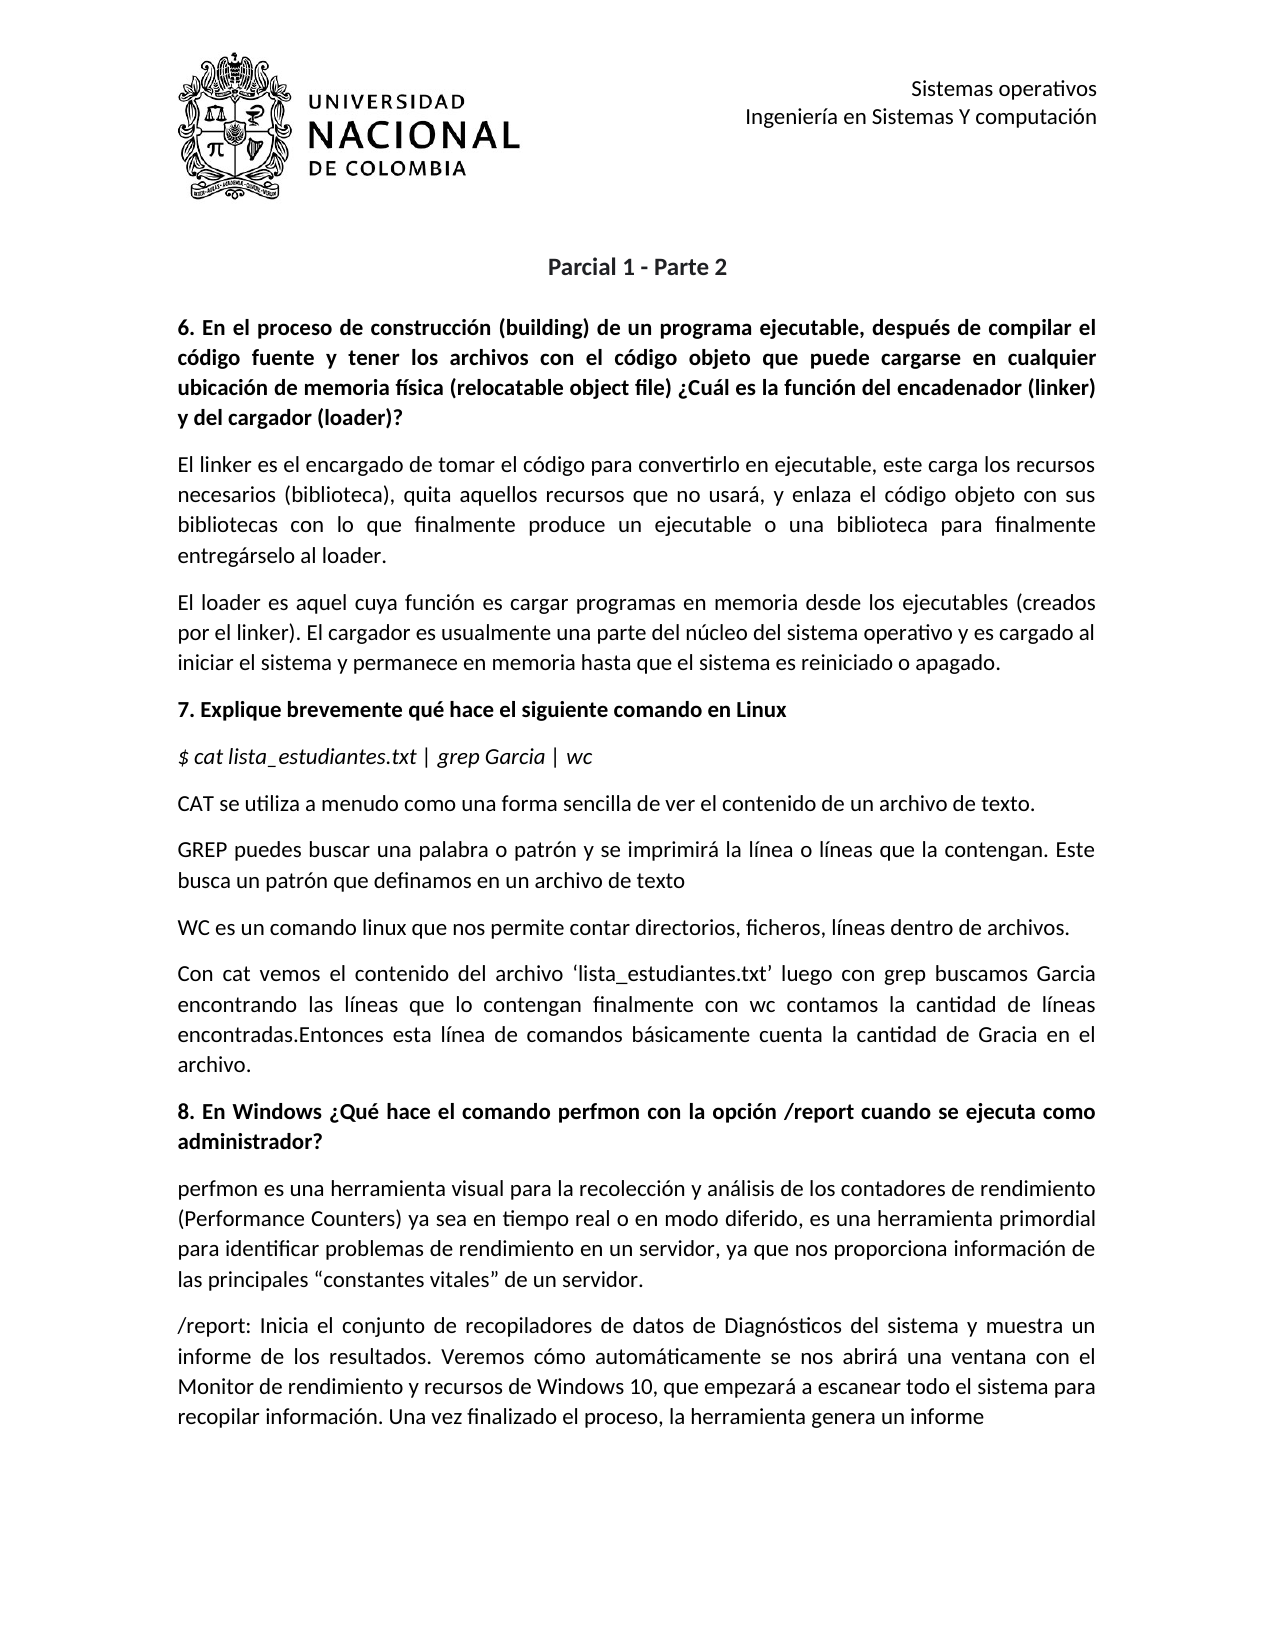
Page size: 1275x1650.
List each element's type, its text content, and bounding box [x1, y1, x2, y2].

text 6. En el proceso de construcción (building) de un programa ejecutable, después de compilar el código fuente y tener los archivos con el código objeto que puede cargarse en cualquier ubicación de memoria física (relocatable object file) ¿Cuál es la función del encadenador (linker) y del cargador (loader)? [177, 313, 1098, 431]
text WC es un comando linux que nos permite contar directorios, ficheros, líneas dentro de archivos. [177, 913, 1098, 941]
text El loader es aquel cuya función es cargar programas en memoria desde los ejecutables (creados por el linker). El cargador es usualmente una parte del núcleo del sistema operativo y es cargado al iniciar el sistema y permanece en memoria hasta que el sistema es reiniciado o apagado. [177, 588, 1098, 676]
text CAT se utiliza a menudo como una forma sencilla de ver el contenido de un archivo de texto. [177, 789, 1098, 817]
text 8. En Windows ¿Qué hace el comando perfmon con la opción /report cuando se ejecuta como administrador? [177, 1097, 1098, 1155]
picture [177, 45, 523, 204]
text 7. Explique brevemente qué hace el siguiente comando en Linux [177, 695, 1098, 723]
text Parcial 1 - Parte 2 [177, 252, 1098, 282]
text GREP puedes buscar una palabra o patrón y se imprimirá la línea o líneas que la contengan. Este busca un patrón que definamos en un archivo de texto [177, 836, 1098, 894]
text Con cat vemos el contenido del archivo ‘lista_estudiantes.txt’ luego con grep buscamos Garcia encontrando las líneas que lo contengan finalmente con wc contamos la cantidad de líneas encontradas.Entonces esta línea de comandos básicamente cuenta la cantidad de Gracia en el archivo. [177, 959, 1098, 1078]
text El linker es el encargado de tomar el código para convertirlo en ejecutable, este carga los recursos necesarios (biblioteca), quita aquellos recursos que no usará, y enlaza el código objeto con sus bibliotecas con lo que finalmente produce un ejecutable o una biblioteca para finalmente entregárselo al loader. [177, 450, 1098, 569]
text /report: Inicia el conjunto de recopiladores de datos de Diagnósticos del sistema y muestra un informe de los resultados. Veremos cómo automáticamente se nos abrirá una ventana con el Monitor de rendimiento y recursos de Windows 10, que empezará a escanear todo el sistema para recopilar información. Una vez finalizado el proceso, la herramienta genera un informe [177, 1312, 1098, 1430]
text $ cat lista_estudiantes.txt | grep Garcia | wc [177, 742, 1098, 770]
text perfmon es una herramienta visual para la recolección y análisis de los contadores de rendimiento (Performance Counters) ya sea en tiempo real o en modo diferido, es una herramienta primordial para identificar problemas de rendimiento en un servidor, ya que nos proporciona información de las principales “constantes vitales” de un servidor. [177, 1174, 1098, 1293]
